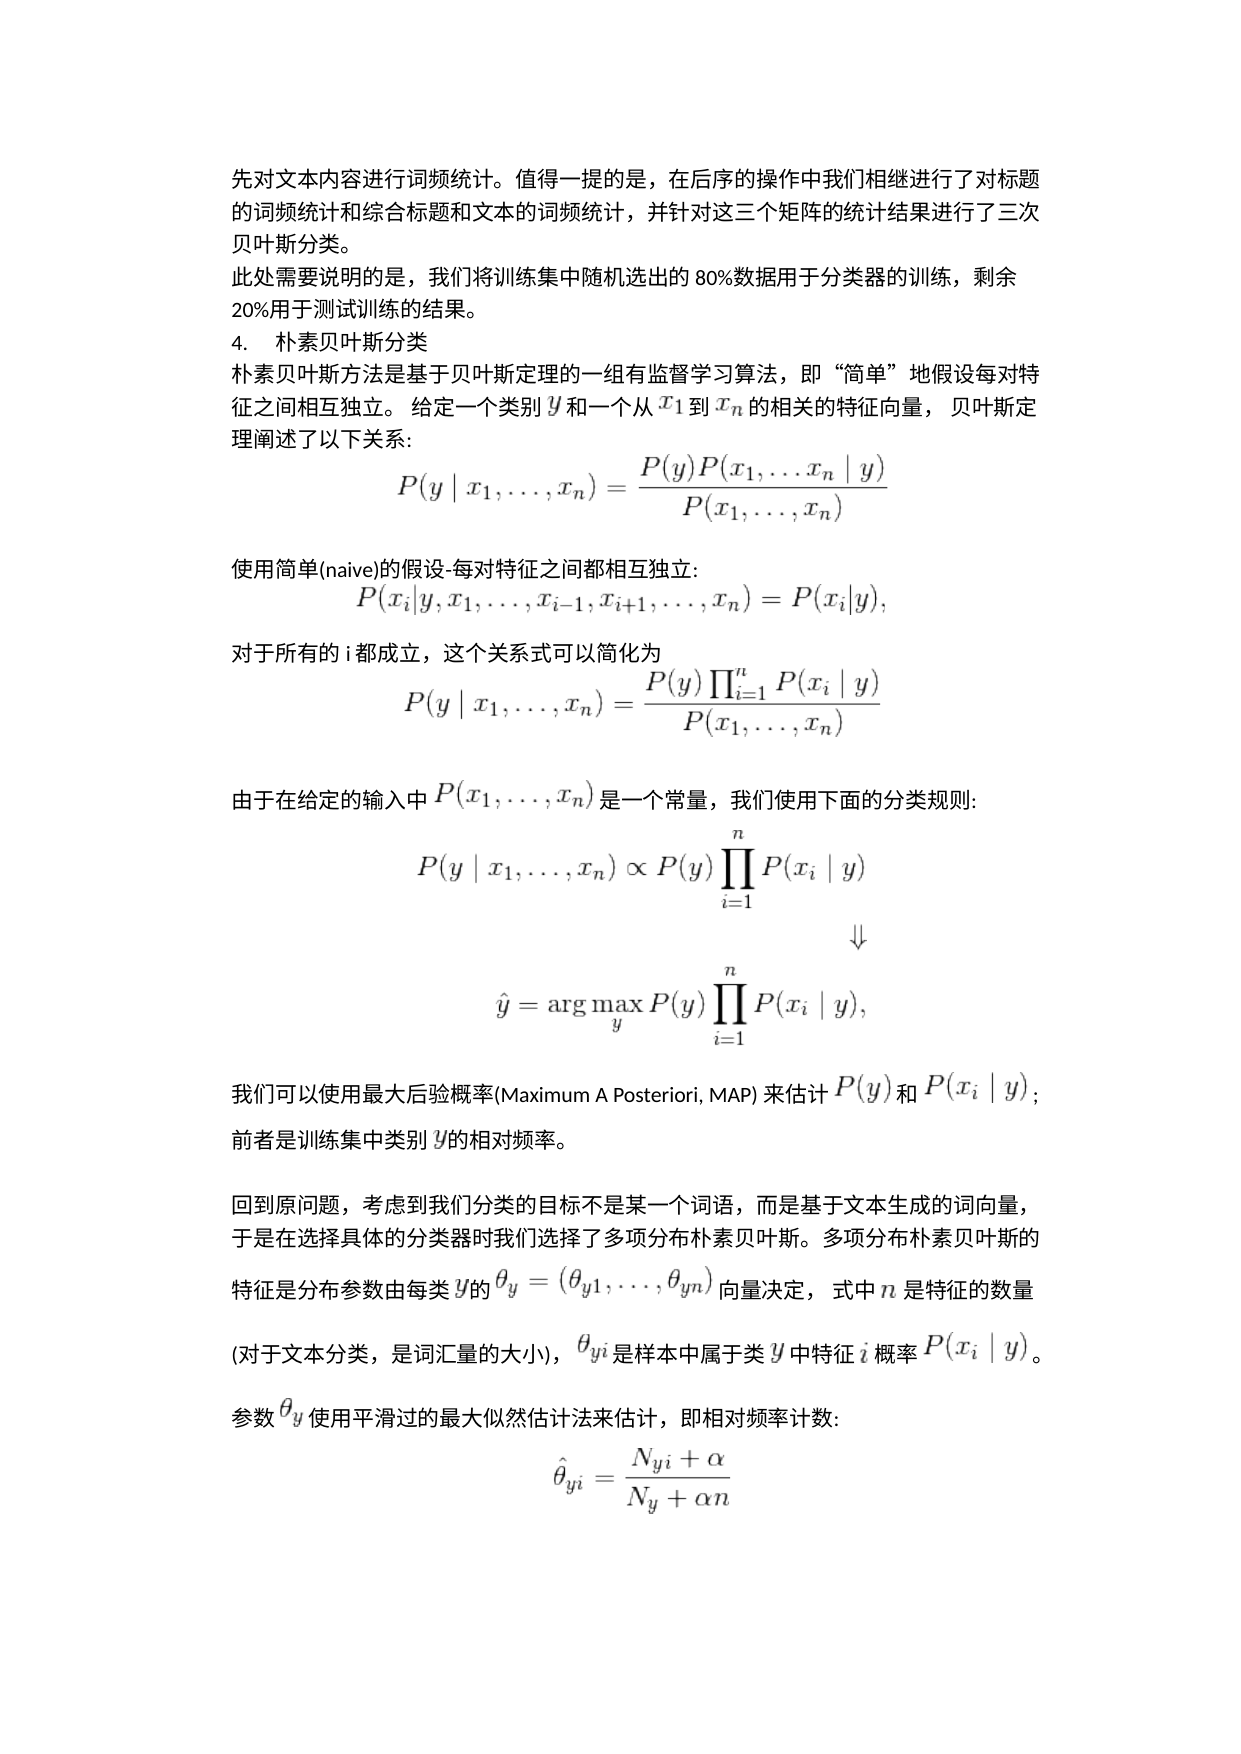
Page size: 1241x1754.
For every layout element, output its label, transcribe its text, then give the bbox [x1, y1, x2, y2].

picture [770, 1343, 785, 1363]
picture [880, 1285, 898, 1298]
picture [495, 1266, 713, 1298]
picture [658, 396, 684, 416]
picture [355, 584, 885, 615]
picture [433, 780, 594, 809]
picture [280, 1398, 304, 1427]
list 由于在给定的输入中 是一个常量，我们使用下面的分类规则: [231, 766, 1053, 831]
list 使用简单(naive)的假设-每对特征之间都相互独立: [231, 552, 1053, 584]
picture [396, 454, 888, 522]
picture [417, 830, 867, 1047]
list 我们可以使用最大后验概率(Maximum A Posteriori, MAP) 来估计 和 ; 前者是训练集中类别 的相对频率。 [231, 1058, 1053, 1156]
picture [553, 1448, 731, 1514]
picture [547, 396, 562, 416]
list 先对文本内容进行词频统计。值得一提的是，在后序的操作中我们相继进行了对标题的词频统计和综合标题和文本的词频统计，并针对这三个矩阵的统计结果进行了三次贝叶斯分类。 [231, 162, 1053, 259]
picture [715, 398, 744, 416]
picture [923, 1072, 1028, 1103]
list 朴素贝叶斯方法是基于贝叶斯定理的一组有监督学习算法，即“简单”地假设每对特征之间相互独立。 给定一个类别 和一个从 到 的相关的特征向量， 贝叶斯定理阐述了以下关系: [231, 357, 1053, 454]
picture [403, 668, 881, 737]
picture [833, 1074, 892, 1103]
picture [455, 1279, 469, 1298]
list 此处需要说明的是，我们将训练集中随机选出的80%数据用于分类器的训练，剩余20%用于测试训练的结果。 [231, 259, 1053, 324]
list 对于所有的 i 都成立，这个关系式可以简化为 [231, 636, 1053, 668]
list 参数 使用平滑过的最大似然估计法来估计，即相对频率计数: [231, 1383, 1053, 1448]
picture [577, 1334, 608, 1363]
picture [859, 1341, 869, 1363]
list 朴素贝叶斯分类 [187, 324, 1053, 357]
list 回到原问题，考虑到我们分类的目标不是某一个词语，而是基于文本生成的词向量，于是在选择具体的分类器时我们选择了多项分布朴素贝叶斯。多项分布朴素贝叶斯的特征是分布参数由每类 的 向量决定， 式中 是特征的数量(对于文本分类，是词汇量的大小)， 是样本中属于类 中特征 概率 。 [231, 1188, 1053, 1383]
picture [433, 1130, 448, 1149]
picture [922, 1332, 1028, 1363]
